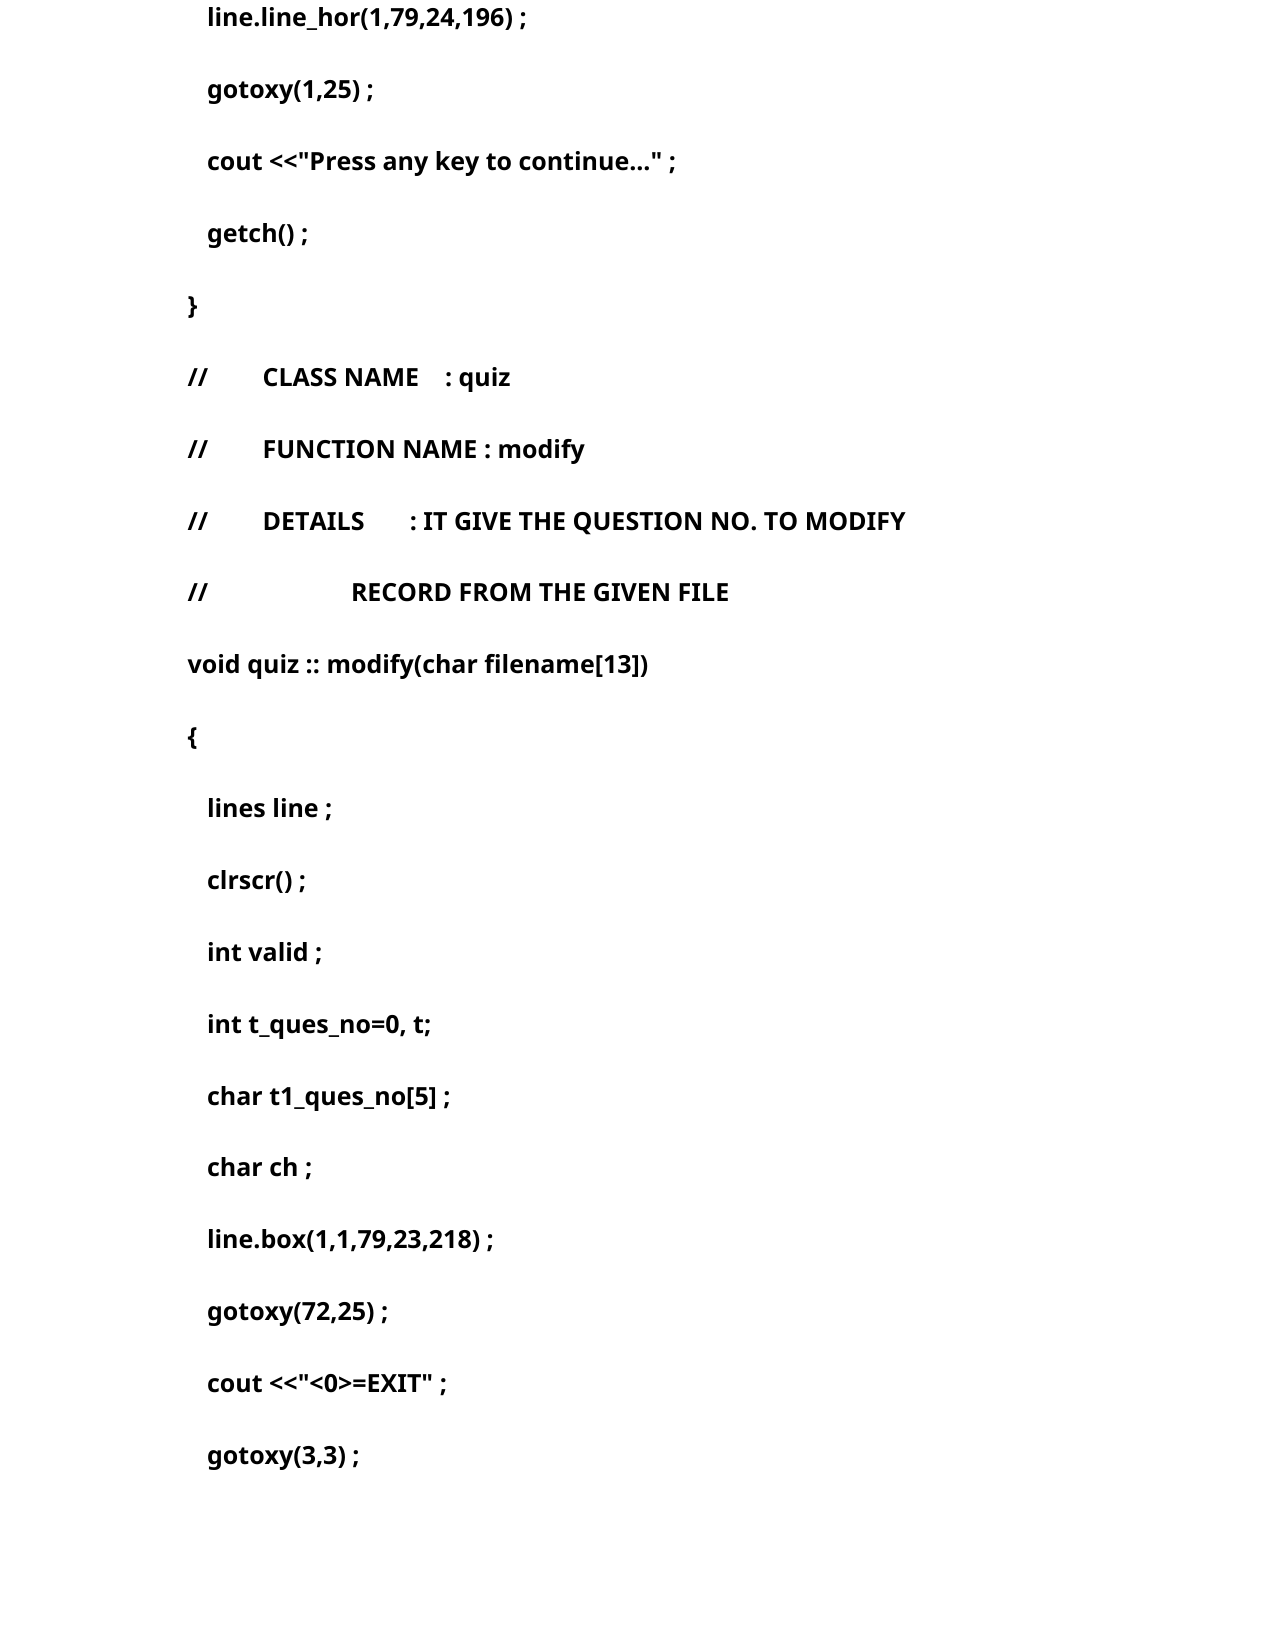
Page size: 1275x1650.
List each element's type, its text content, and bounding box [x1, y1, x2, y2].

text // DETAILS : IT GIVE THE QUESTION NO. TO MODIFY [187, 503, 1162, 537]
text int valid ; [187, 934, 1162, 968]
text gotoxy(1,25) ; [187, 72, 1162, 106]
text // FUNCTION NAME : modify [187, 431, 1162, 465]
text int t_ques_no=0, t; [187, 1006, 1162, 1040]
text cout <<"<0>=EXIT" ; [187, 1366, 1162, 1400]
text // RECORD FROM THE GIVEN FILE [187, 575, 1162, 609]
text char t1_ques_no[5] ; [187, 1078, 1162, 1112]
text getch() ; [187, 216, 1162, 250]
text line.box(1,1,79,23,218) ; [187, 1222, 1162, 1256]
text clrscr() ; [187, 862, 1162, 897]
text { [187, 719, 1162, 753]
text gotoxy(3,3) ; [187, 1437, 1162, 1472]
text char ch ; [187, 1150, 1162, 1184]
text line.line_hor(1,79,24,196) ; [187, 0, 1162, 34]
text lines line ; [187, 791, 1162, 825]
text gotoxy(72,25) ; [187, 1294, 1162, 1328]
text } [187, 287, 1162, 322]
text // CLASS NAME : quiz [187, 359, 1162, 393]
text cout <<"Press any key to continue..." ; [187, 144, 1162, 178]
text void quiz :: modify(char filename[13]) [187, 647, 1162, 681]
